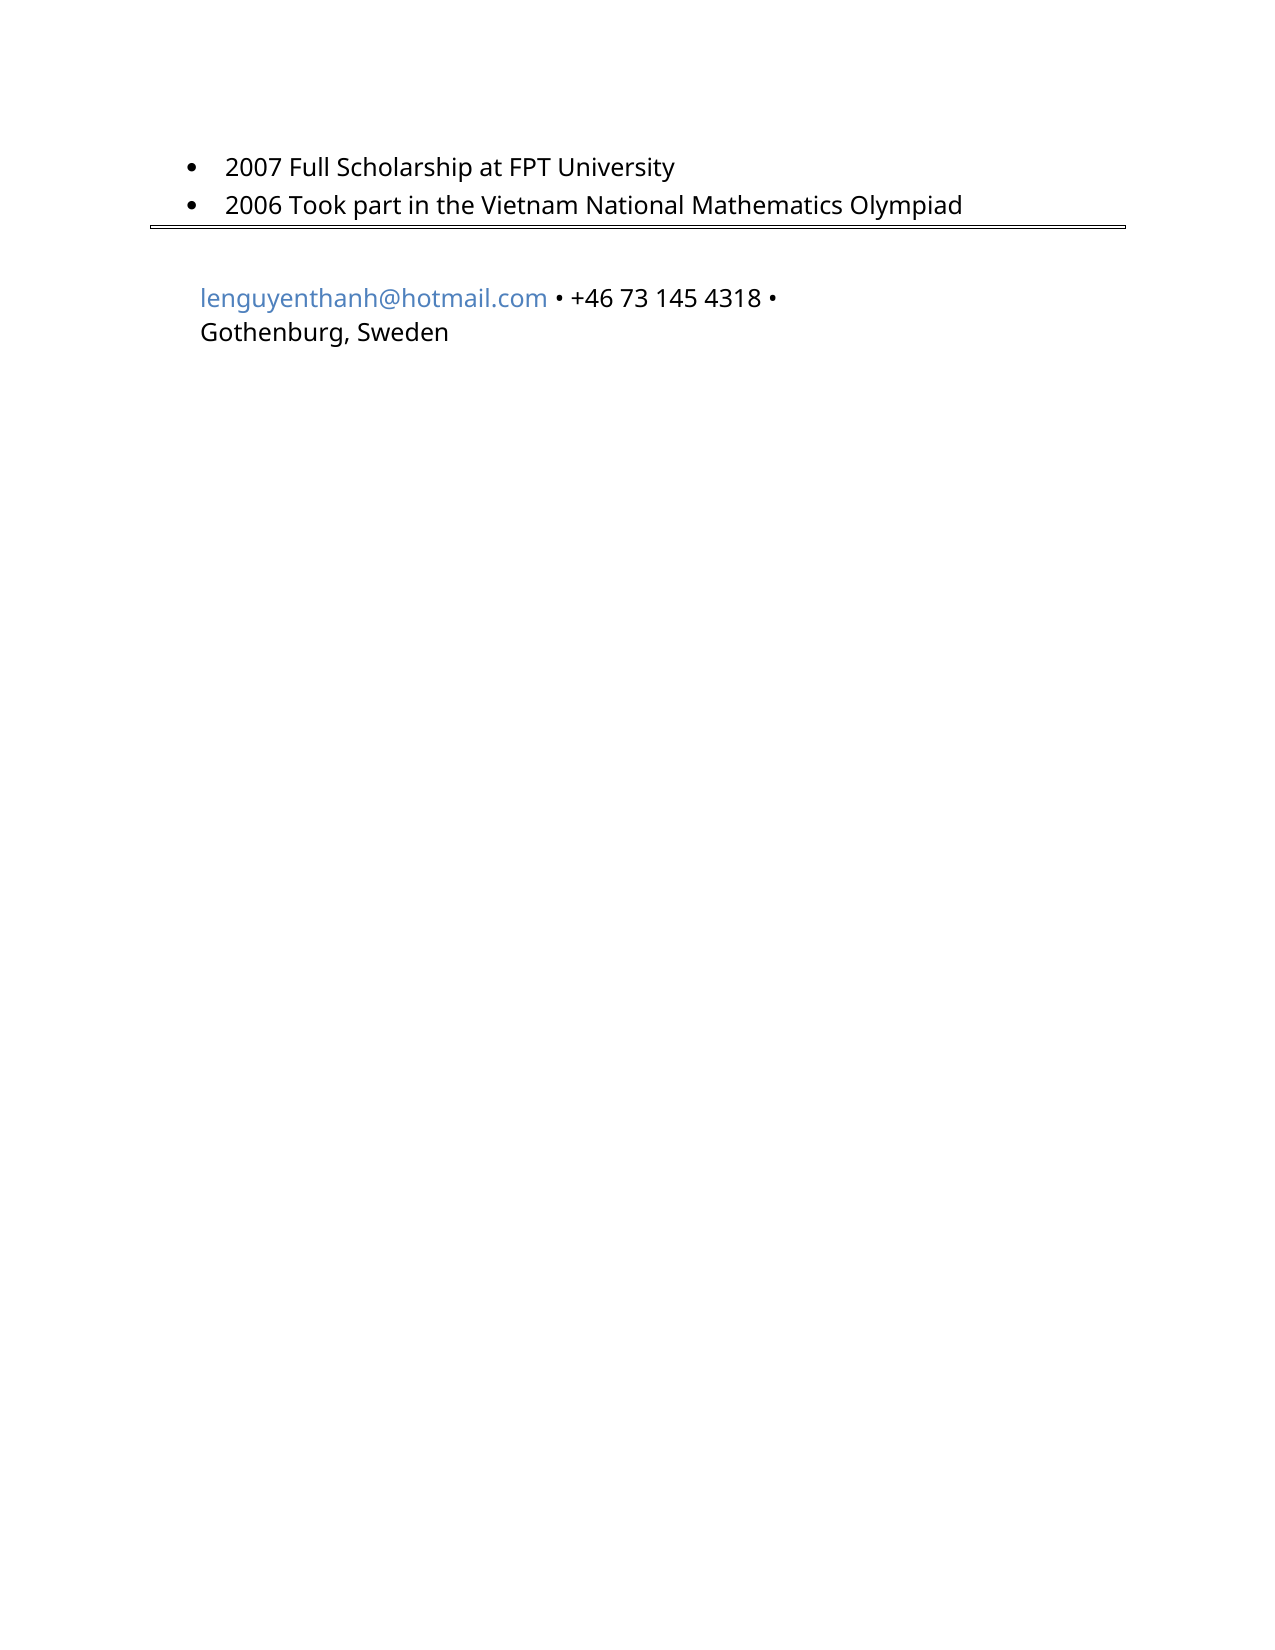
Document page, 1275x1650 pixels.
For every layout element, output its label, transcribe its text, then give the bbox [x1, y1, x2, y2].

list 2007 Full Scholarship at FPT University [187, 150, 1125, 184]
list 2006 Took part in the Vietnam National Mathematics Olympiad [187, 188, 1125, 222]
text lenguyenthanh@hotmail.com • +46 73 145 4318 • Gothenburg, Sweden [200, 281, 1075, 349]
